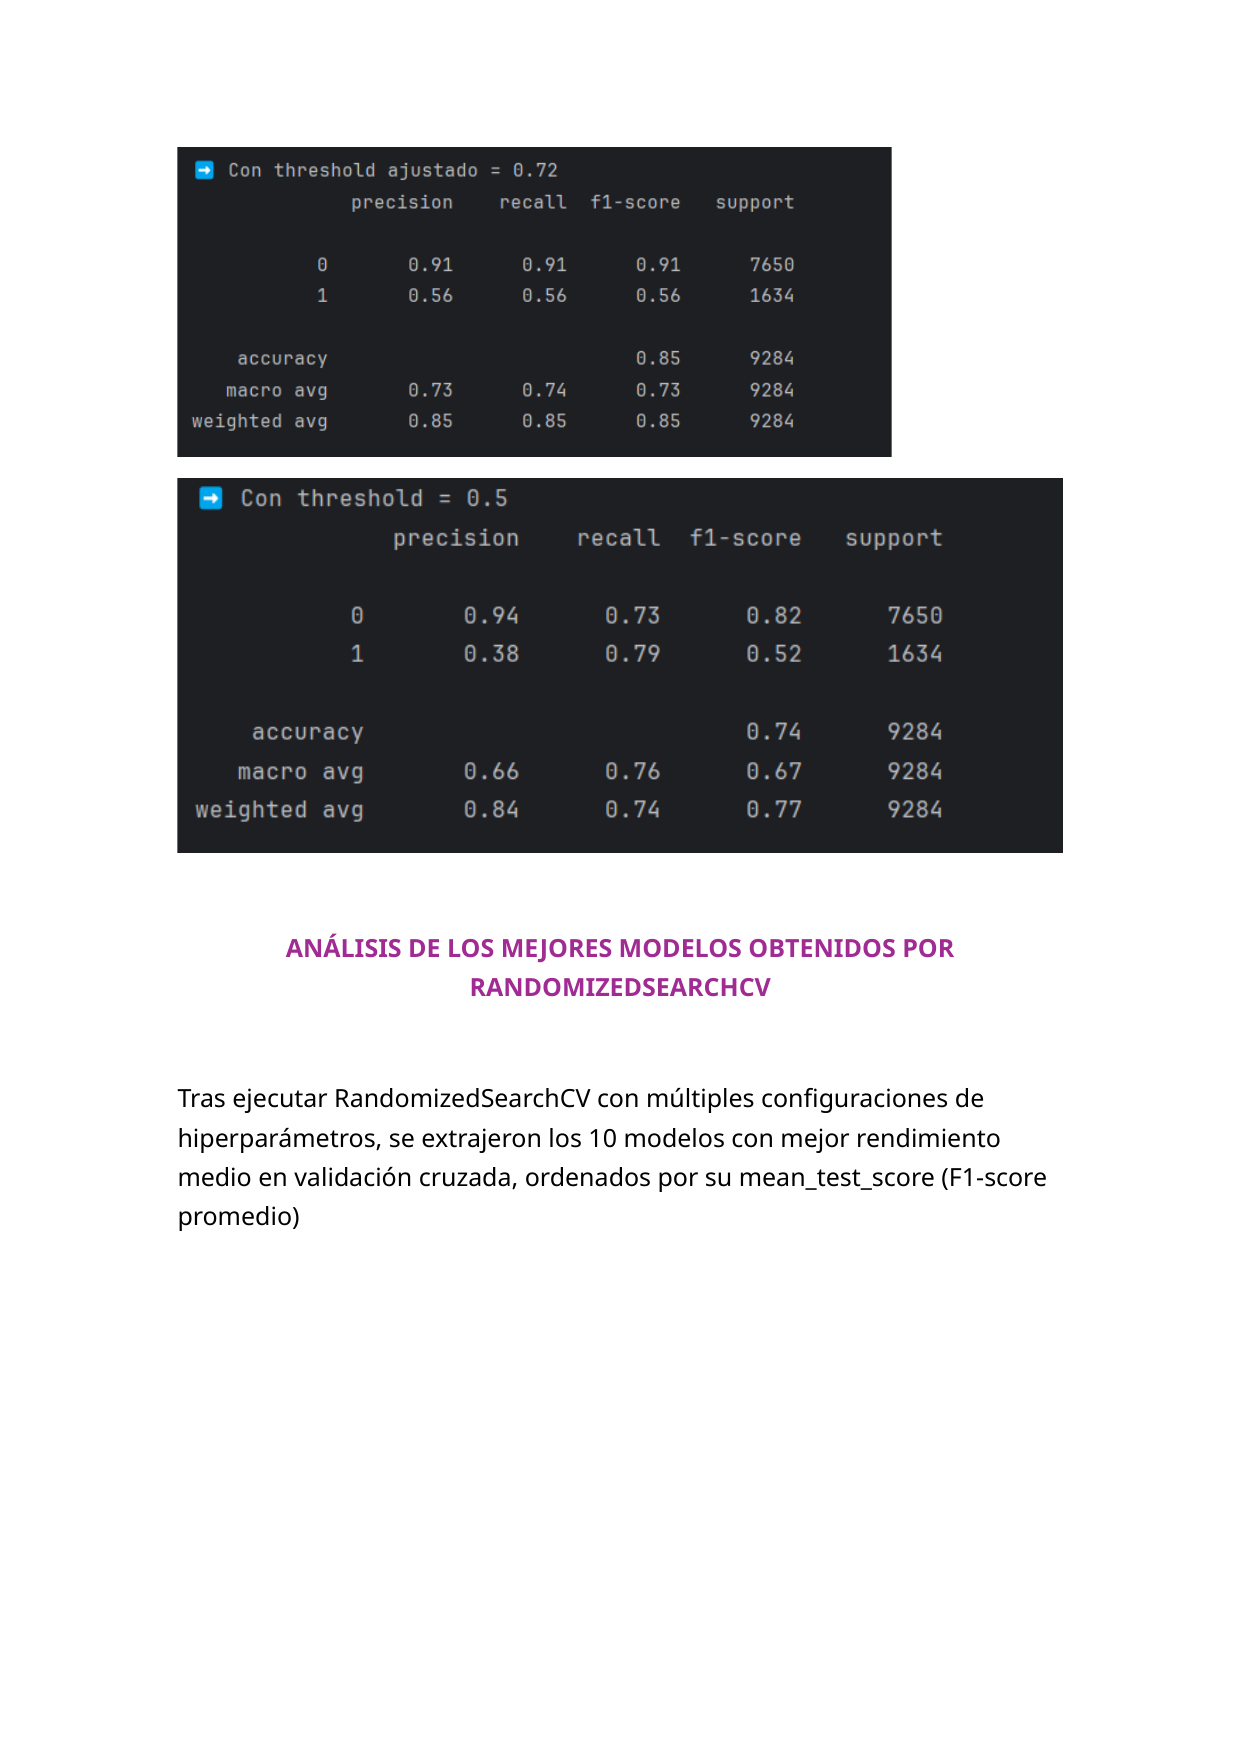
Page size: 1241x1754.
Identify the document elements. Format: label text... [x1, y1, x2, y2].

picture [177, 478, 1063, 853]
picture [177, 147, 892, 457]
text Tras ejecutar RandomizedSearchCV con múltiples configuraciones de hiperparámetros, se extrajeron los 10 modelos con mejor rendimiento medio en validación cruzada, ordenados por su mean_test_score (F1-score promedio) [177, 1081, 1063, 1233]
text ANÁLISIS DE LOS MEJORES MODELOS OBTENIDOS POR RANDOMIZEDSEARCHCV [177, 930, 1063, 1003]
